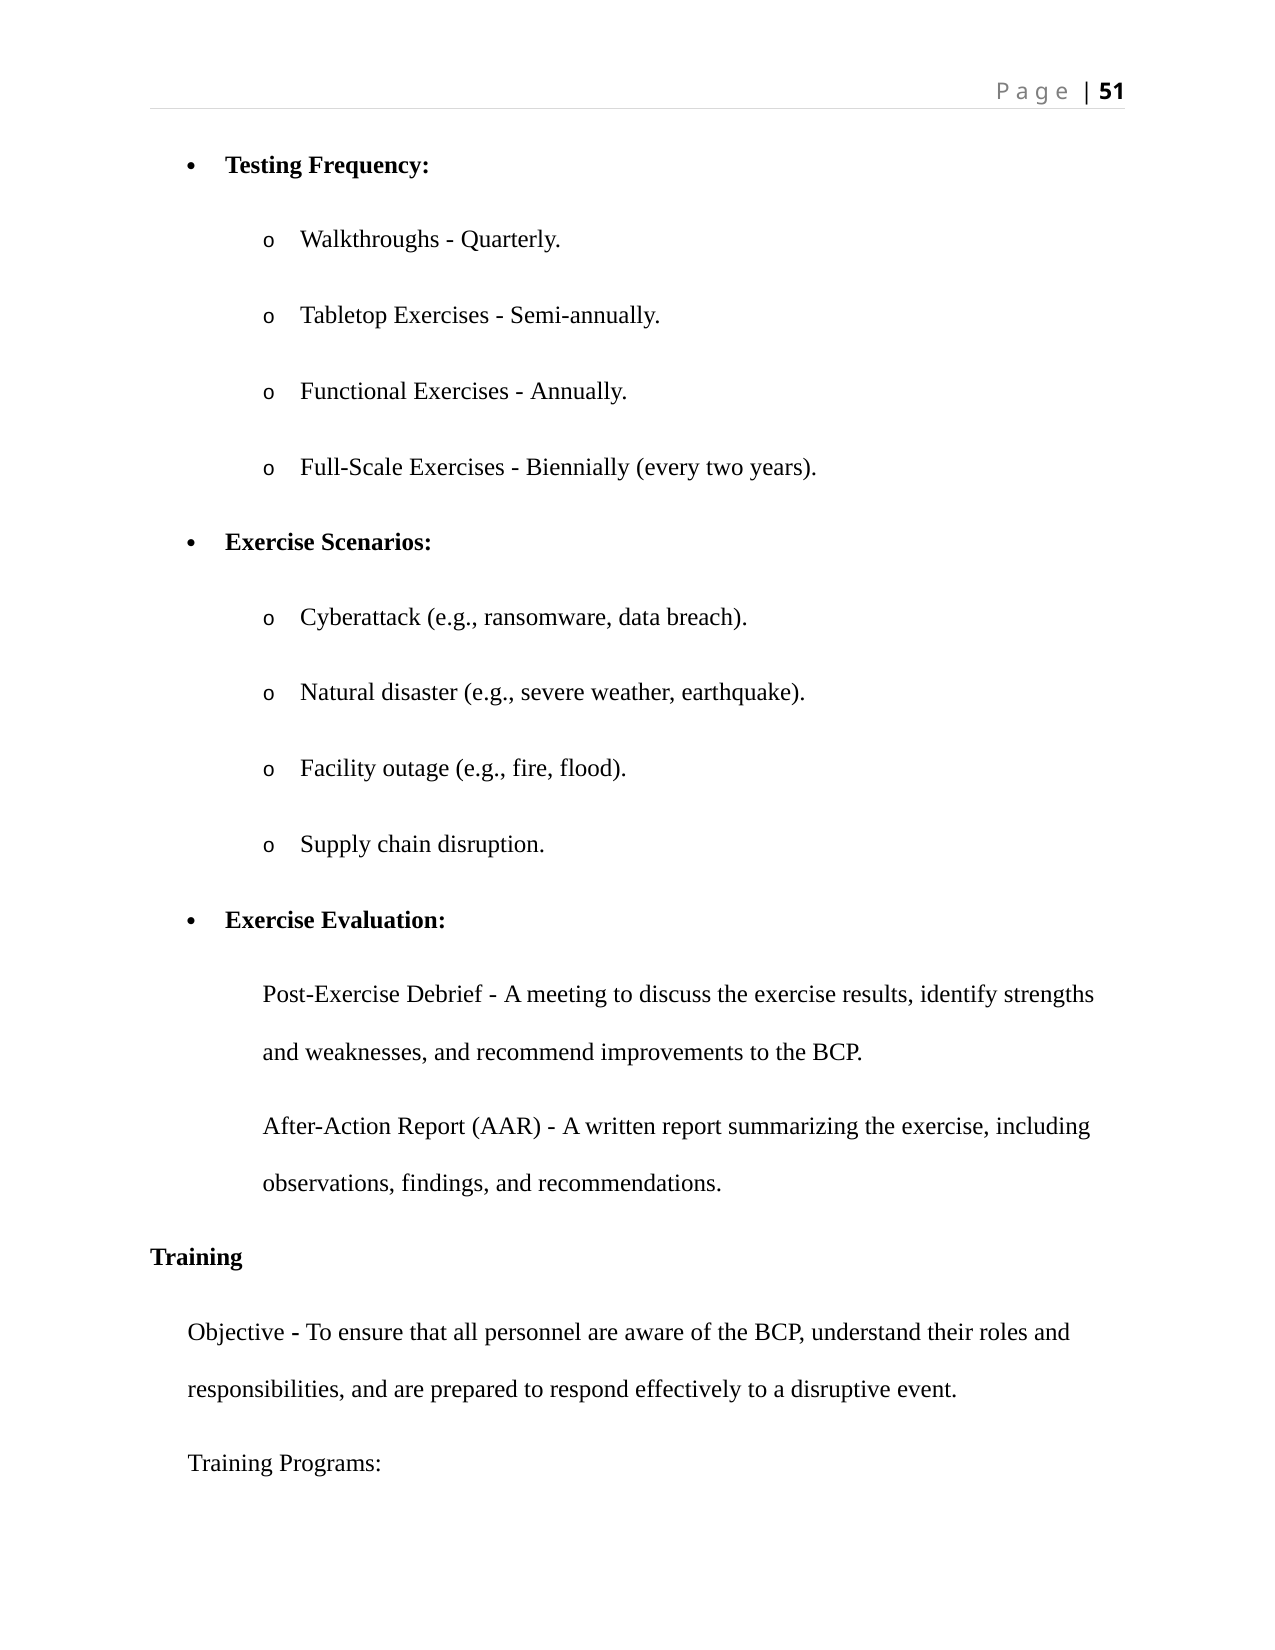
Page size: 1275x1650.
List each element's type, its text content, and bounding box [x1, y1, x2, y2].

list Facility outage (e.g., fire, flood). [262, 753, 1125, 783]
list Exercise Evaluation: [187, 905, 1125, 934]
list Walkthroughs - Quarterly. [262, 224, 1125, 254]
list Exercise Scenarios: [187, 527, 1125, 556]
text Post-Exercise Debrief - A meeting to discuss the exercise results, identify strengths and weaknesses, and recommend improvements to the BCP. [262, 979, 1125, 1065]
text Training [150, 1242, 1125, 1271]
list Natural disaster (e.g., severe weather, earthquake). [262, 677, 1125, 707]
list Cyberattack (e.g., ransomware, data breach). [262, 602, 1125, 631]
list Supply chain disruption. [262, 829, 1125, 859]
list Tabletop Exercises - Semi-annually. [262, 300, 1125, 329]
list Full-Scale Exercises - Biennially (every two years). [262, 452, 1125, 481]
text Objective - To ensure that all personnel are aware of the BCP, understand their roles and responsibilities, and are prepared to respond effectively to a disruptive event. [187, 1317, 1125, 1403]
text After-Action Report (AAR) - A written report summarizing the exercise, including observations, findings, and recommendations. [262, 1111, 1125, 1197]
text Training Programs: [187, 1448, 1125, 1477]
list Testing Frequency: [187, 150, 1125, 179]
list Functional Exercises - Annually. [262, 376, 1125, 405]
